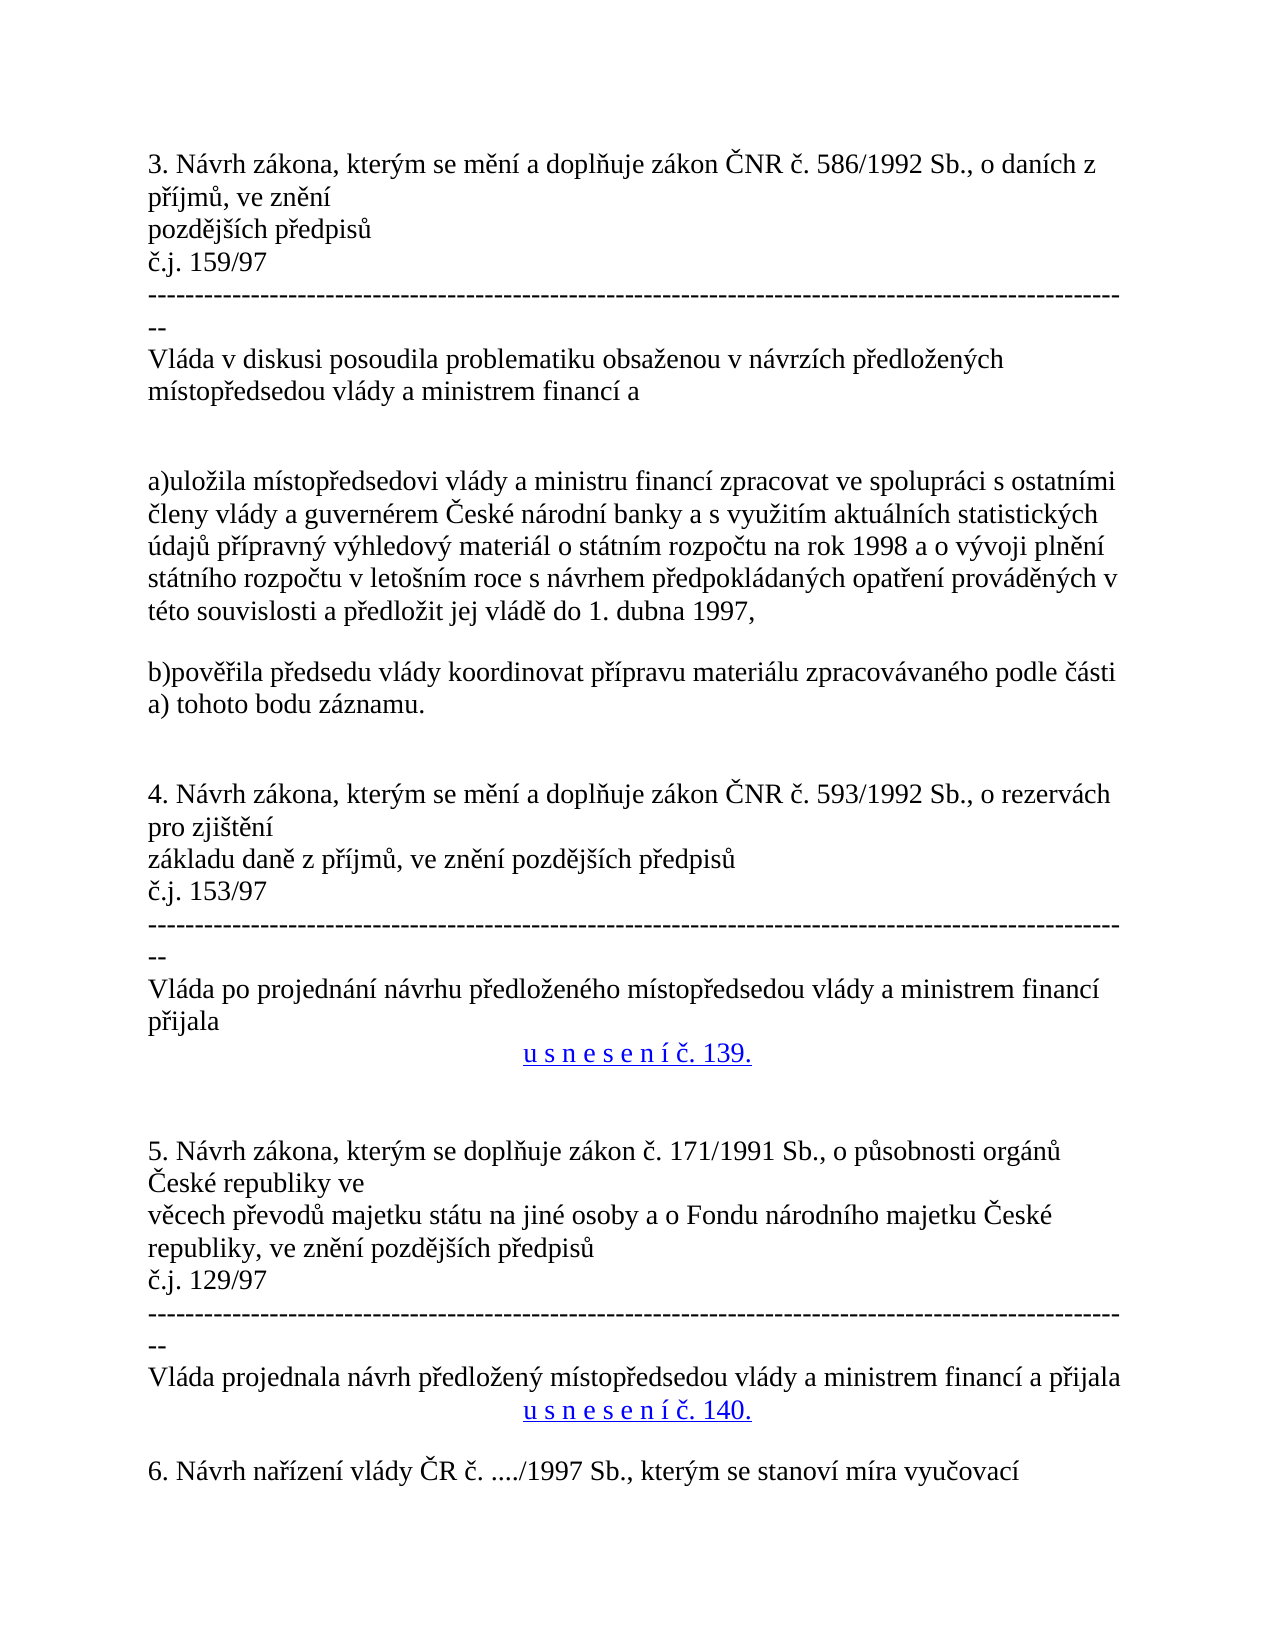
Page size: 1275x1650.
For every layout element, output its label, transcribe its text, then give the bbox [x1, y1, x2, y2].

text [148, 148, 1127, 1036]
text 5. Návrh zákona, kterým se doplňuje zákon č. 171/1991 Sb., o působnosti orgánů České republiky ve věcech převodů majetku státu na jiné osoby a o Fondu národního majetku České republiky, ve znění pozdějších předpisů č.j. 129/97 ---------------------------------------------------------------------------------------------------------- Vláda projednala návrh předložený místopředsedou vlády a ministrem financí a přijala [148, 1069, 1127, 1393]
text u s n e s e n í č. 139. [148, 1036, 1127, 1069]
text u s n e s e n í č. 140. [148, 1393, 1127, 1425]
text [148, 1425, 1127, 1486]
